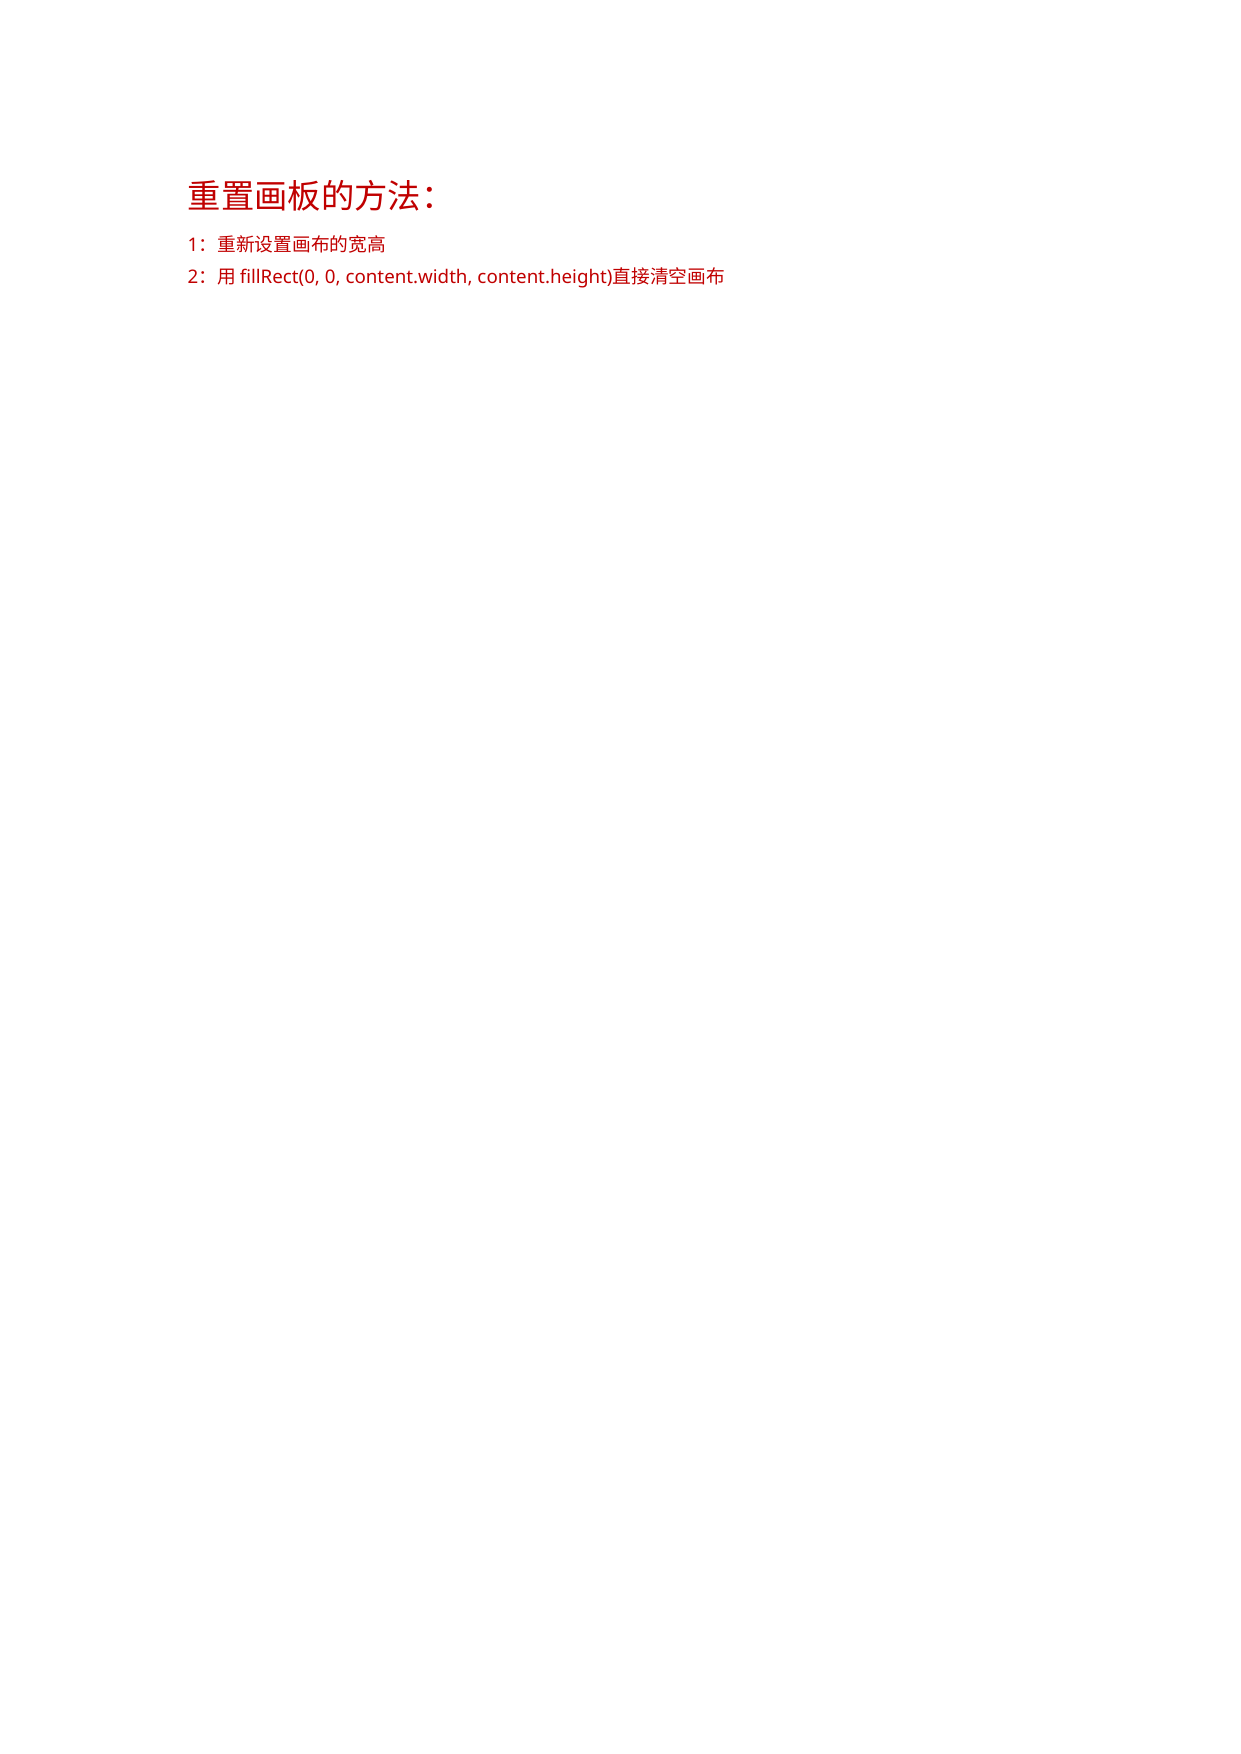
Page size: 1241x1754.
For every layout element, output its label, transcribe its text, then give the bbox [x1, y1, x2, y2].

text 重置画板的方法： [187, 162, 1053, 227]
text 2：用fillRect(0, 0, content.width, content.height)直接清空画布 [187, 259, 1053, 292]
text 1：重新设置画布的宽高 [187, 227, 1053, 259]
